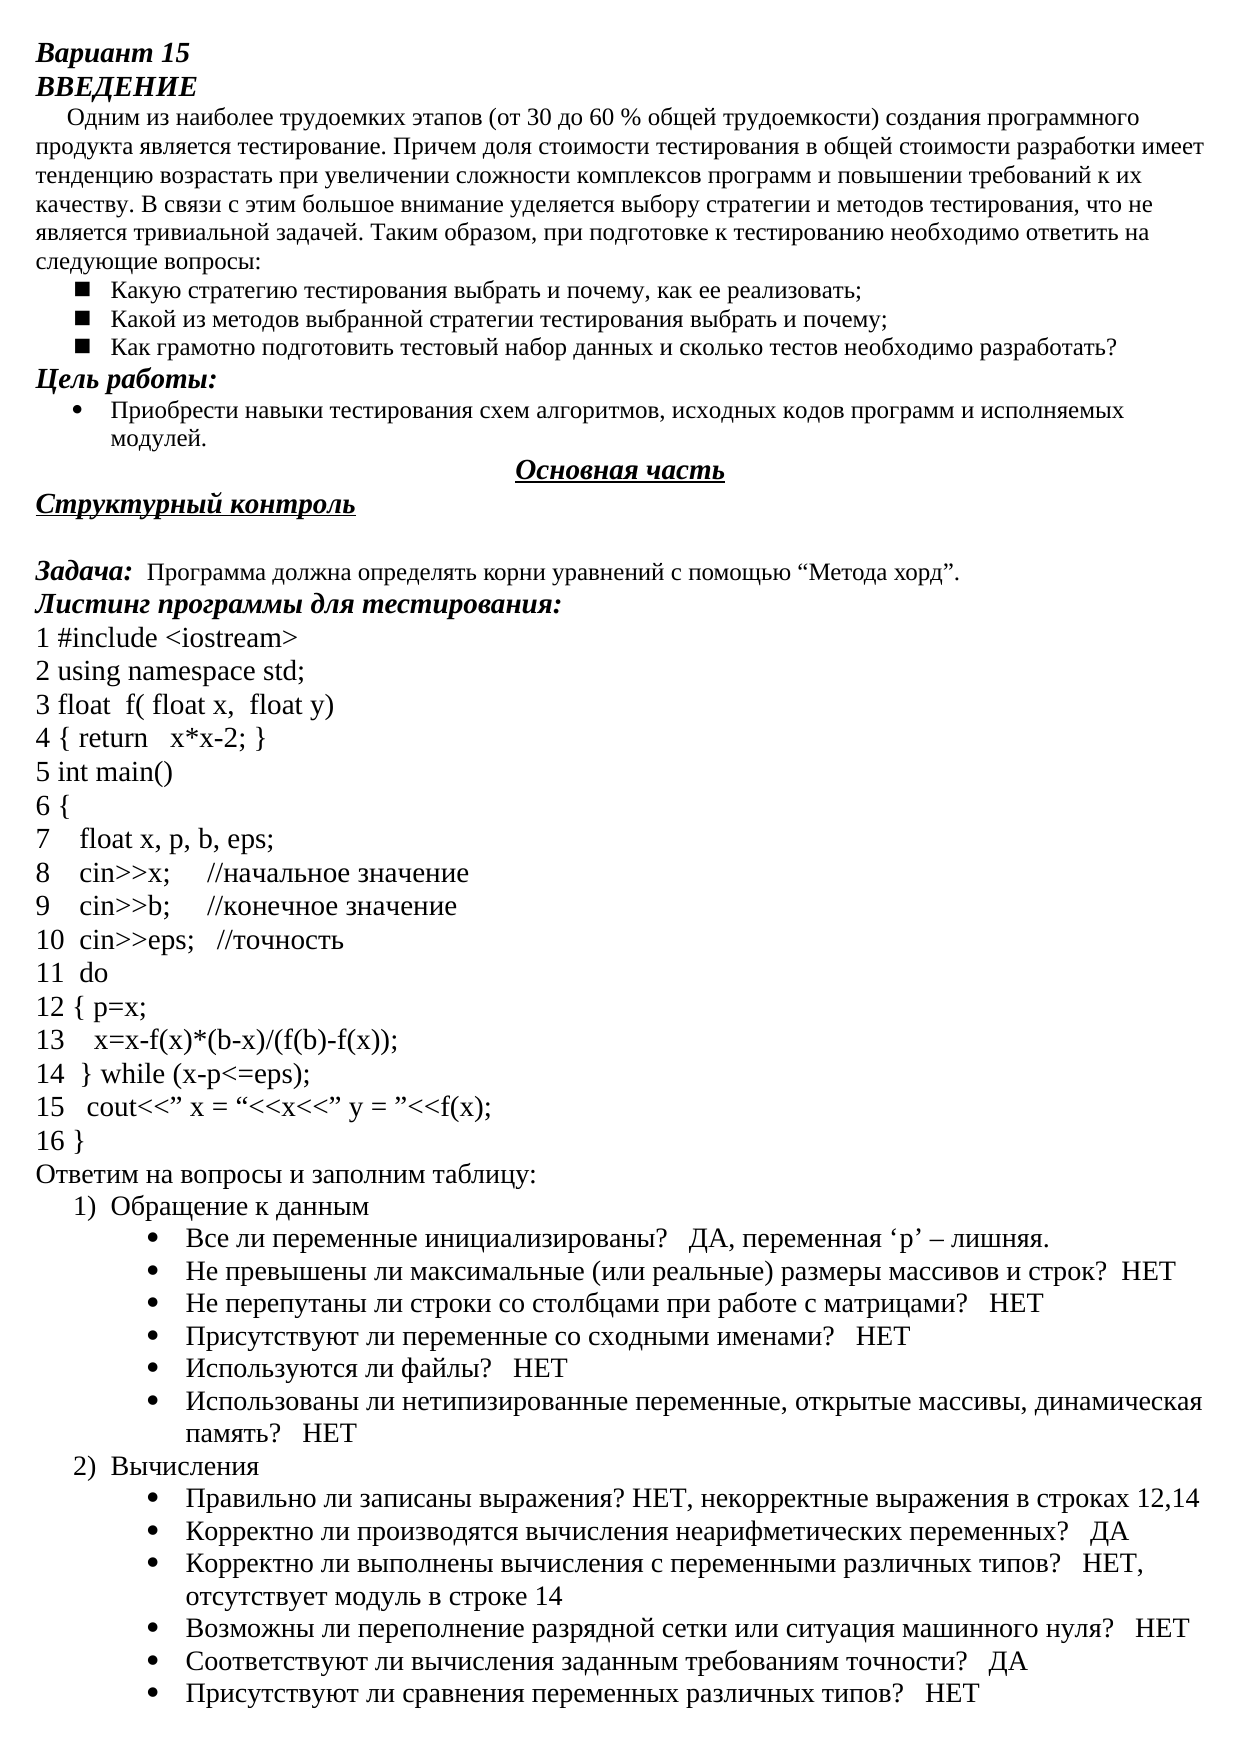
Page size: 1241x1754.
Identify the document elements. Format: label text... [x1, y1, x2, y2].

text 16 } [35, 1123, 1205, 1157]
text Одним из наиболее трудоемких этапов (от 30 до 60 % общей трудоемкости) создания программного продукта является тестирование. Причем доля стоимости тестирования в общей стоимости разработки имеет тенденцию возрастать при увеличении сложности комплексов программ и повышении требований к их качеству. В связи с этим большое внимание уделяется выбору стратегии и методов тестирования, что не является тривиальной задачей. Таким образом, при подготовке к тестированию необходимо ответить на следующие вопросы: [35, 102, 1205, 275]
list Правильно ли записаны выражения? НЕТ, некорректные выражения в строках 12,14 [148, 1481, 1205, 1514]
text 14 } while (x-p<=eps); [35, 1056, 1205, 1089]
text 4 { return x*x-2; } [35, 721, 1205, 754]
text 5 int main() [35, 754, 1205, 788]
list Использованы ли нетипизированные переменные, открытые массивы, динамическая память? НЕТ [148, 1384, 1205, 1449]
list Все ли переменные инициализированы? ДА, переменная ‘p’ – лишняя. [148, 1221, 1205, 1254]
list Возможны ли переполнение разрядной сетки или ситуация машинного нуля? НЕТ [148, 1611, 1205, 1644]
list Обращение к данным [73, 1189, 1205, 1221]
text 11 do [35, 955, 1205, 989]
text 8 cin>>x; //начальное значение [35, 855, 1205, 888]
text 1 #include <iostream> [35, 620, 1205, 653]
text 3 float f( float x, float y) [35, 687, 1205, 721]
list Корректно ли выполнены вычисления с переменными различных типов? НЕТ, отсутствует модуль в строке 14 [148, 1546, 1205, 1611]
text ВВЕДЕНИЕ [35, 69, 1205, 102]
list Не превышены ли максимальные (или реальные) размеры массивов и строк? НЕТ [148, 1254, 1205, 1286]
text Основная часть [35, 452, 1205, 486]
text 15 cout<<” x = “<<x<<” y = ”<<f(x); [35, 1089, 1205, 1123]
text 7 float x, p, b, eps; [35, 821, 1205, 855]
list Присутствуют ли сравнения переменных различных типов? НЕТ [148, 1676, 1205, 1709]
text Задача: Программа должна определять корни уравнений с помощью “Метода хорд”. [35, 553, 1205, 586]
list Приобрести навыки тестирования схем алгоритмов, исходных кодов программ и исполняемых модулей. [73, 395, 1205, 452]
list Какой из методов выбранной стратегии тестирования выбрать и почему; [73, 304, 1205, 332]
list Присутствуют ли переменные со сходными именами? НЕТ [148, 1319, 1205, 1351]
text Вариант 15 [35, 35, 1205, 69]
list Не перепутаны ли строки со столбцами при работе с матрицами? НЕТ [148, 1286, 1205, 1319]
list Соответствуют ли вычисления заданным требованиям точности? ДА [148, 1644, 1205, 1676]
text 12 { p=x; [35, 989, 1205, 1022]
text Листинг программы для тестирования: [35, 586, 1205, 620]
list Как грамотно подготовить тестовый набор данных и сколько тестов необходимо разработать? [73, 332, 1205, 361]
text 2 using namespace std; [35, 653, 1205, 687]
text 6 { [35, 788, 1205, 821]
text 10 cin>>eps; //точность [35, 922, 1205, 955]
list Корректно ли производятся вычисления неарифметических переменных? ДА [148, 1514, 1205, 1546]
text Ответим на вопросы и заполним таблицу: [35, 1157, 1205, 1189]
text 13 x=x-f(x)*(b-x)/(f(b)-f(x)); [35, 1022, 1205, 1056]
list Вычисления [73, 1449, 1205, 1481]
list Используются ли файлы? НЕТ [148, 1351, 1205, 1384]
text Цель работы: [35, 361, 1205, 395]
text 9 cin>>b; //конечное значение [35, 888, 1205, 922]
list Какую стратегию тестирования выбрать и почему, как ее реализовать; [73, 275, 1205, 304]
text Структурный контроль [35, 486, 1205, 519]
